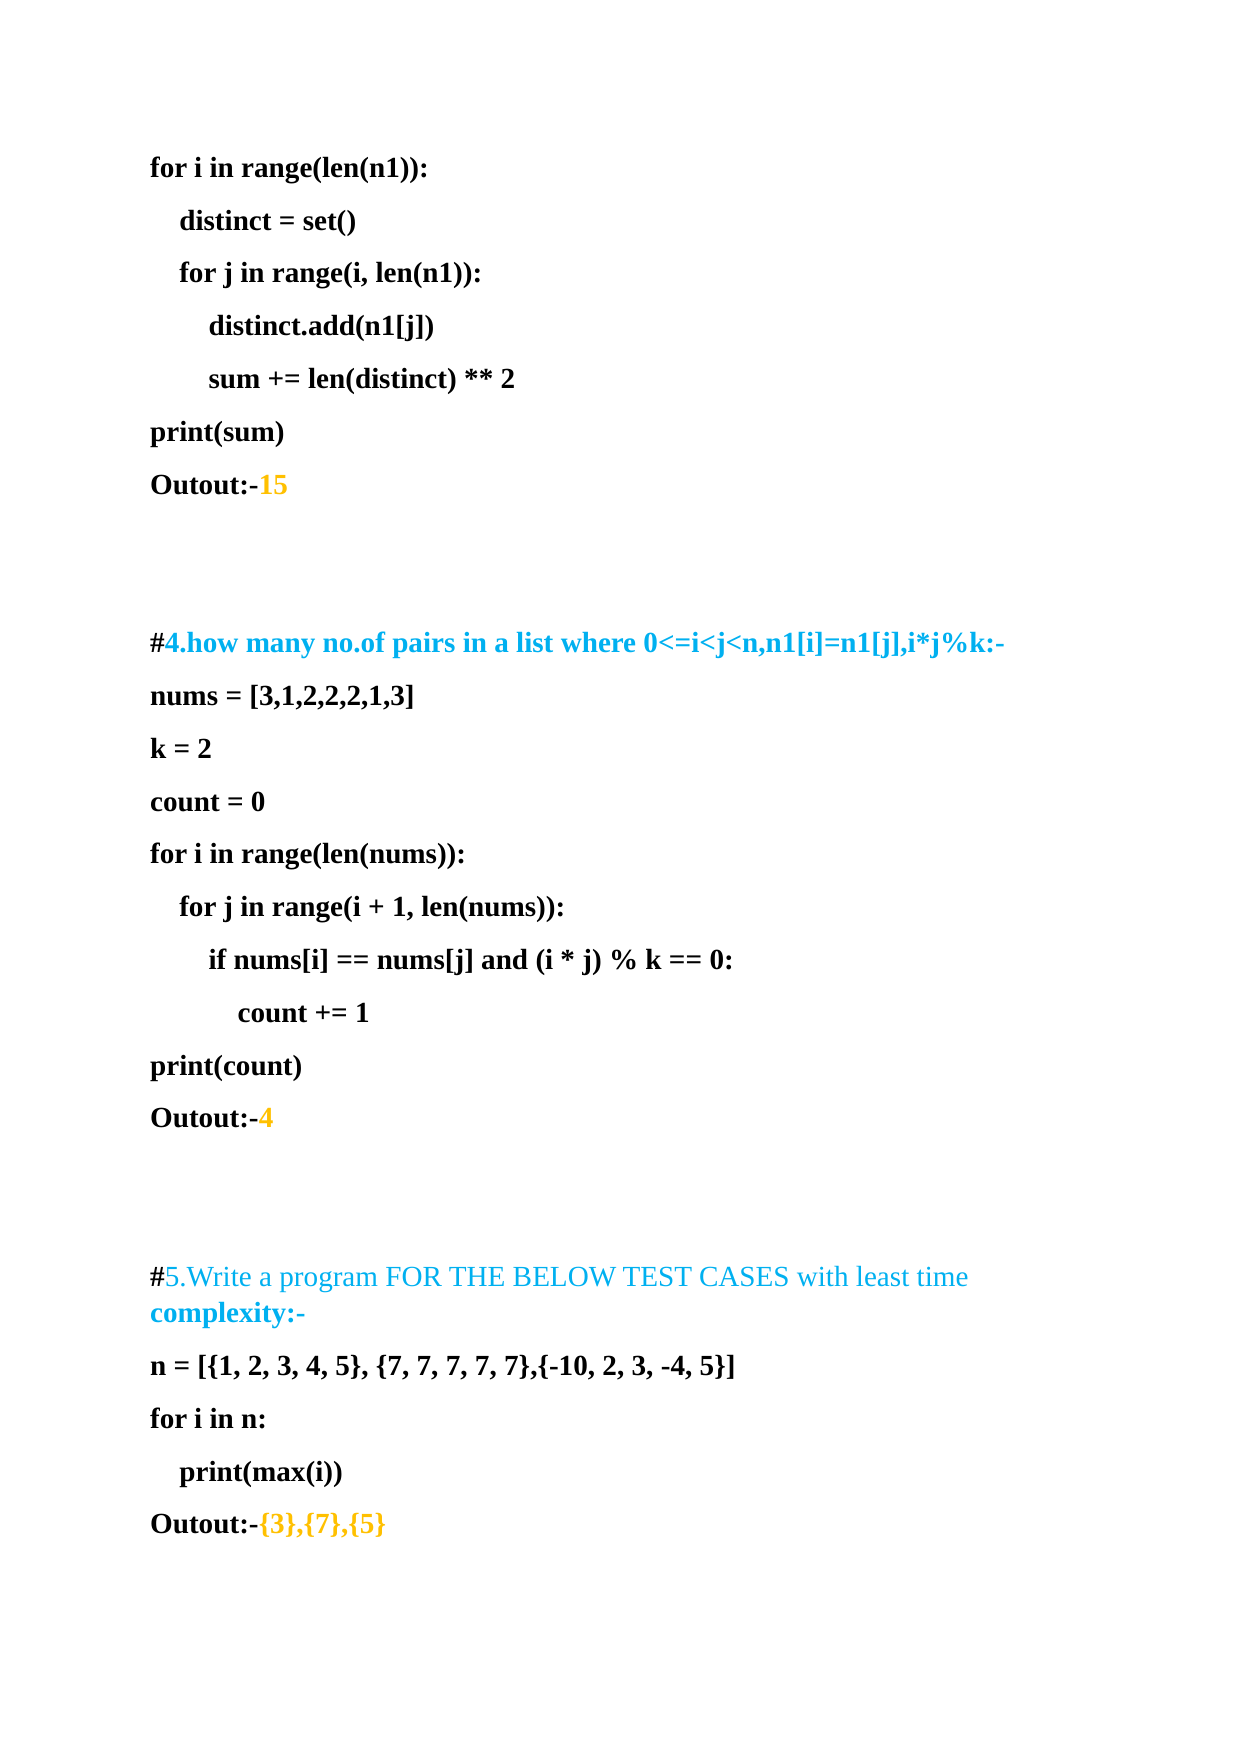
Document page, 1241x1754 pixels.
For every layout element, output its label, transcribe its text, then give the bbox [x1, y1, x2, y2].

text Outout:-15 [150, 467, 1090, 500]
text print(sum) [150, 414, 1090, 448]
text Outout:-4 [150, 1101, 1090, 1134]
text distinct.add(n1[j]) [150, 308, 1090, 342]
text sum += len(distinct) ** 2 [150, 361, 1090, 395]
text for j in range(i, len(n1)): [150, 256, 1090, 289]
text nums = [3,1,2,2,2,1,3] [150, 678, 1090, 712]
text #4.how many no.of pairs in a list where 0<=i<j<n,n1[i]=n1[j],i*j%k:- [150, 625, 1090, 659]
text distinct = set() [150, 203, 1090, 236]
text k = 2 [150, 731, 1090, 764]
text count += 1 [150, 995, 1090, 1028]
text Outout:-{3},{7},{5} [150, 1506, 1090, 1540]
text for i in range(len(n1)): [150, 150, 1090, 183]
text print(count) [150, 1048, 1090, 1081]
text print(max(i)) [150, 1454, 1090, 1487]
text for i in range(len(nums)): [150, 837, 1090, 870]
text count = 0 [150, 784, 1090, 817]
text n = [{1, 2, 3, 4, 5}, {7, 7, 7, 7, 7},{-10, 2, 3, -4, 5}] [150, 1348, 1090, 1382]
text for i in n: [150, 1401, 1090, 1434]
text for j in range(i + 1, len(nums)): [150, 889, 1090, 923]
text #5.Write a program FOR THE BELOW TEST CASES with least time complexity:- [150, 1259, 1090, 1329]
text if nums[i] == nums[j] and (i * j) % k == 0: [150, 942, 1090, 976]
